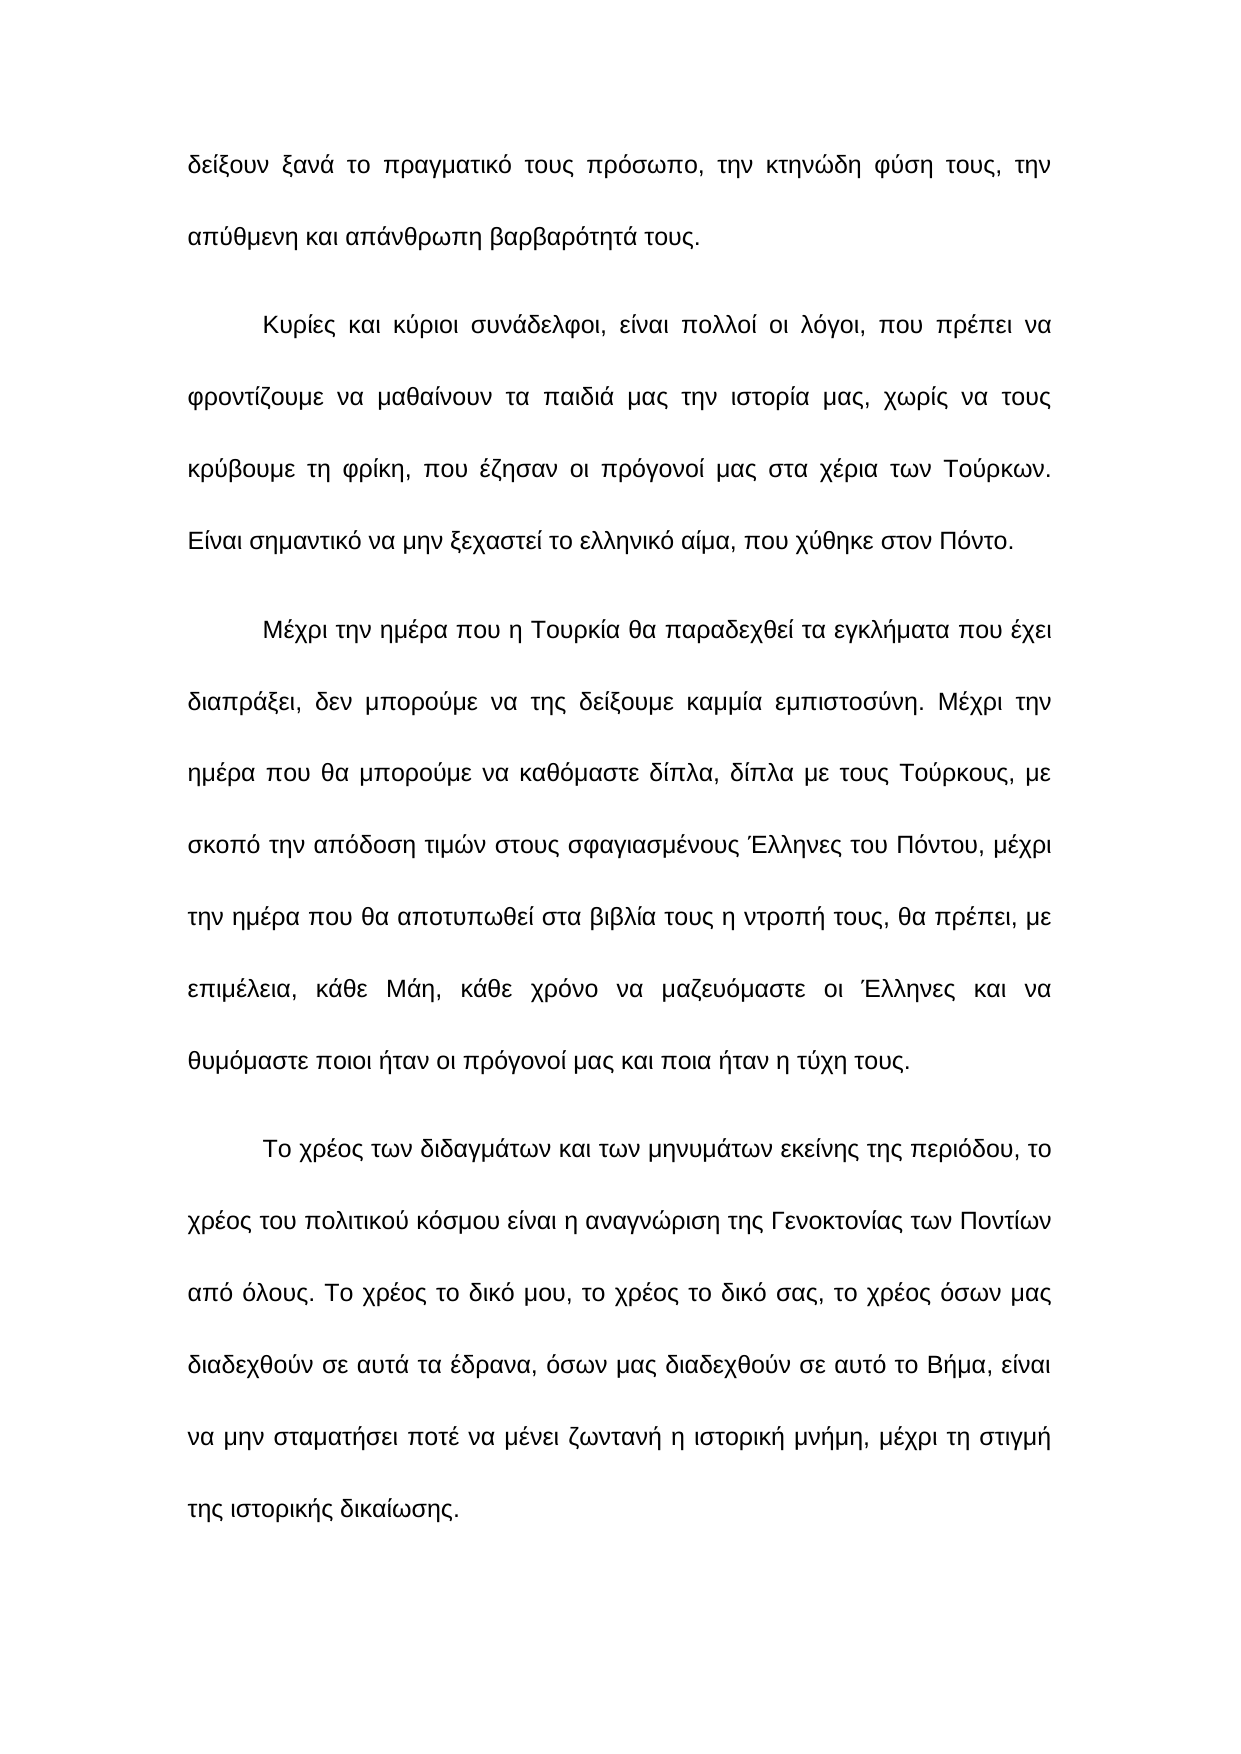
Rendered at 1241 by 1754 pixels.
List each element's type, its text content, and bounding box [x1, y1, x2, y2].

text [187, 150, 1053, 251]
text Το χρέος των διδαγμάτων και των μηνυμάτων εκείνης της περιόδου, το χρέος του πολιτικού κόσμου είναι η αναγνώριση της Γενοκτονίας των Ποντίων από όλους. Το χρέος το δικό μου, το χρέος το δικό σας, το χρέος όσων μας διαδεχθούν σε αυτά τα έδρανα, όσων μας διαδεχθούν σε αυτό το Βήμα, είναι να μην σταματήσει ποτέ να μένει ζωντανή η ιστορική μνήμη, μέχρι τη στιγμή της ιστορικής δικαίωσης. [187, 1134, 1053, 1522]
text Μέχρι την ημέρα που η Τουρκία θα παραδεχθεί τα εγκλήματα που έχει διαπράξει, δεν μπορούμε να της δείξουμε καμμία εμπιστοσύνη. Μέχρι την ημέρα που θα μπορούμε να καθόμαστε δίπλα, δίπλα με τους Τούρκους, με σκοπό την απόδοση τιμών στους σφαγιασμένους Έλληνες του Πόντου, μέχρι την ημέρα που θα αποτυπωθεί στα βιβλία τους η ντροπή τους, θα πρέπει, με επιμέλεια, κάθε Μάη, κάθε χρόνο να μαζευόμαστε οι Έλληνες και να θυμόμαστε ποιοι ήταν οι πρόγονοί μας και ποια ήταν η τύχη τους. [187, 614, 1053, 1074]
text Κυρίες και κύριοι συνάδελφοι, είναι πολλοί οι λόγοι, που πρέπει να φροντίζουμε να μαθαίνουν τα παιδιά μας την ιστορία μας, χωρίς να τους κρύβουμε τη φρίκη, που έζησαν οι πρόγονοί μας στα χέρια των Τούρκων. Είναι σημαντικό να μην ξεχαστεί το ελληνικό αίμα, που χύθηκε στον Πόντο. [187, 310, 1053, 555]
